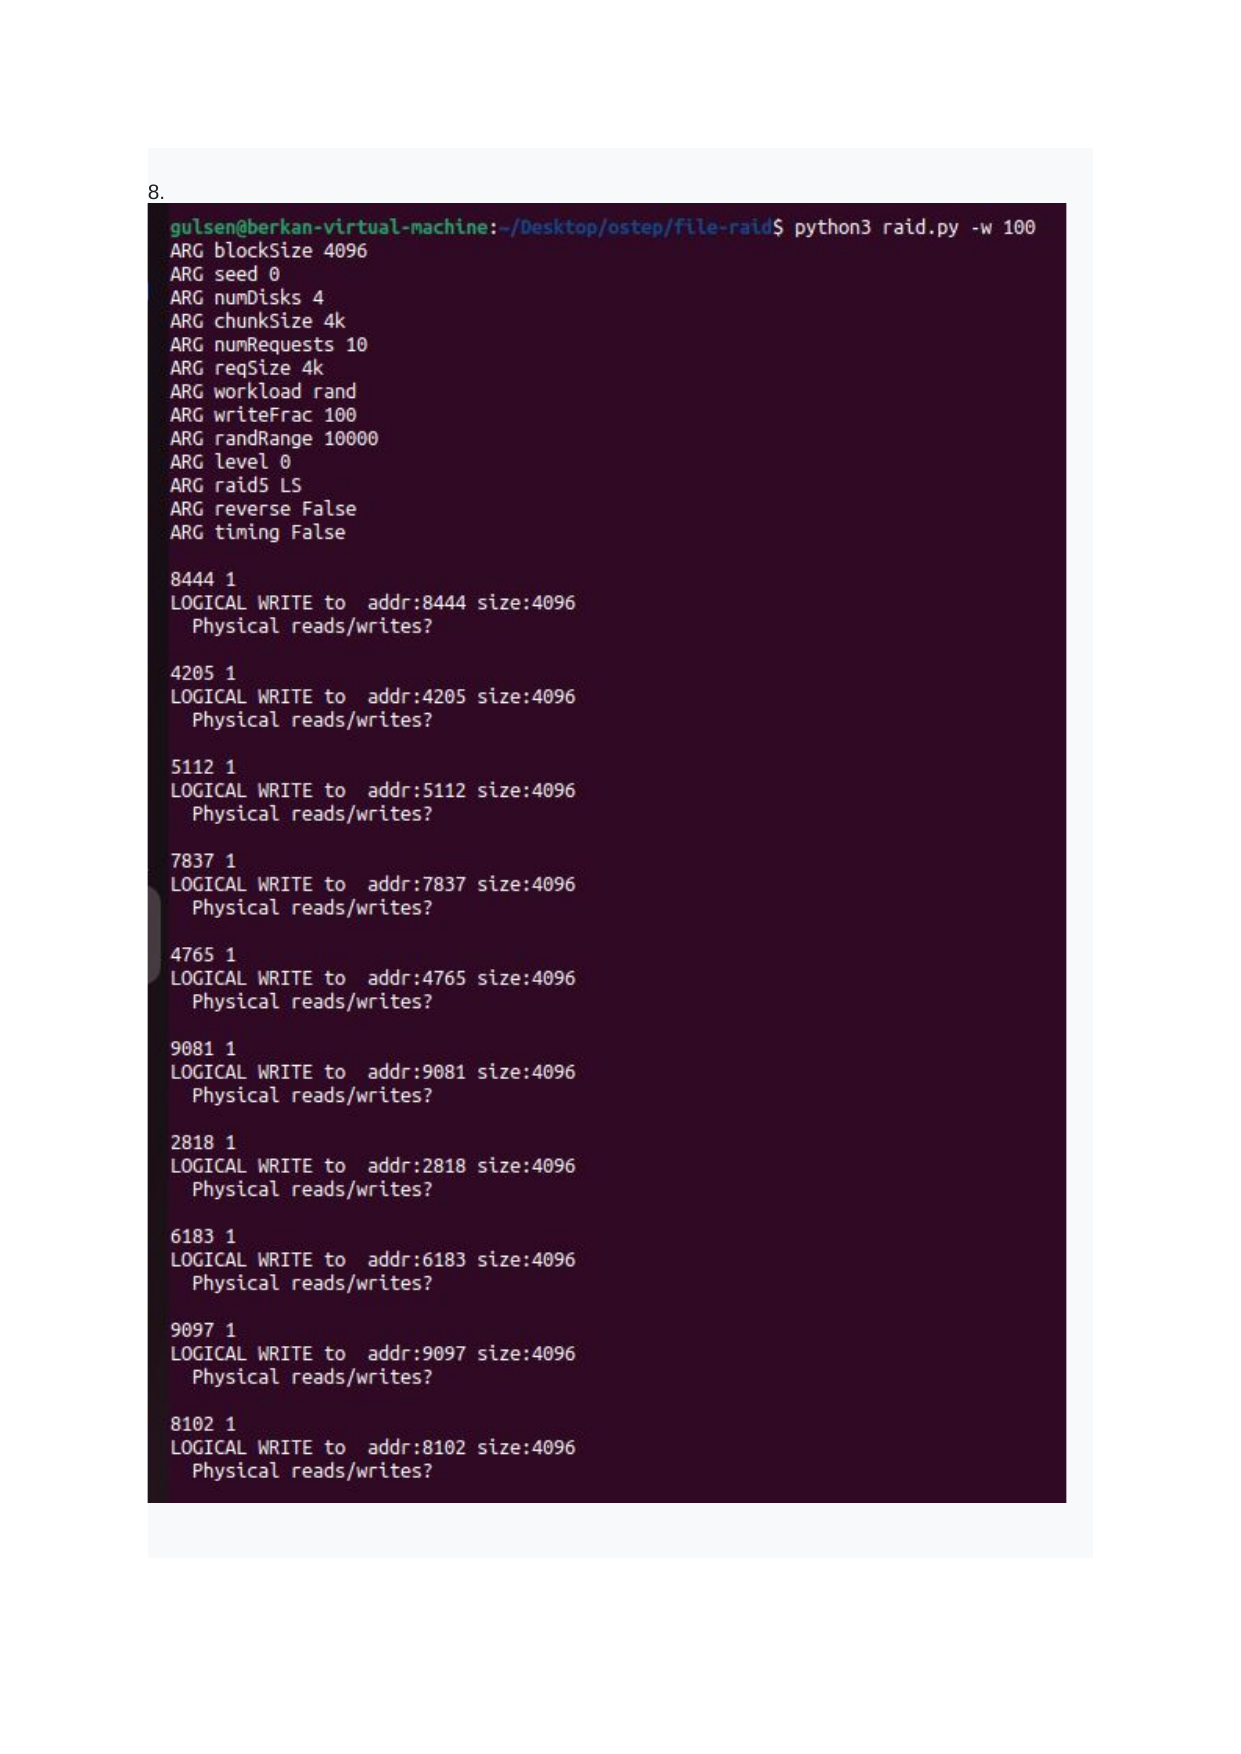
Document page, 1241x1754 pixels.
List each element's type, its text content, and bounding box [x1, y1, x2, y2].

picture [147, 203, 1067, 1503]
text 8. [148, 148, 1093, 204]
